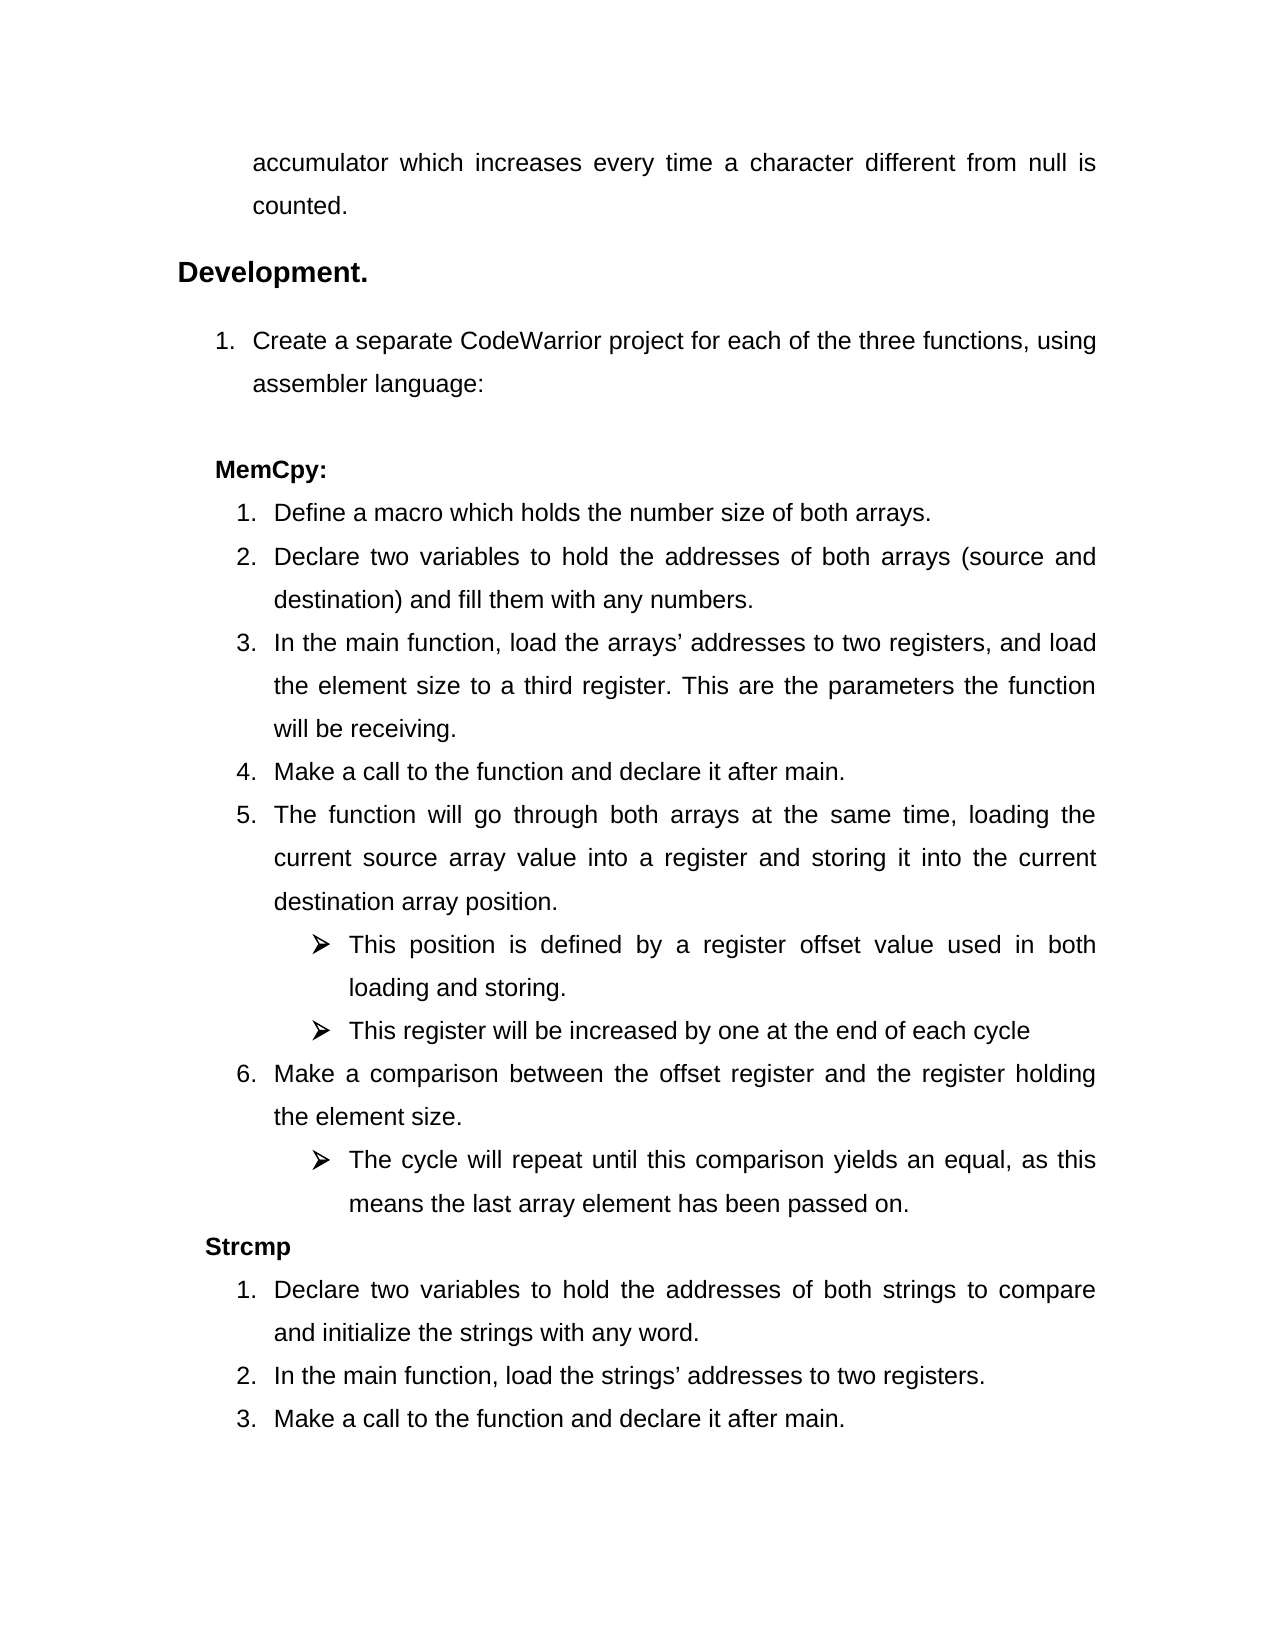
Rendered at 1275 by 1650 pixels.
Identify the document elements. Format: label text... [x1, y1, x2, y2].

list Create a separate CodeWarrior project for each of the three functions, using assembler language: [215, 326, 1098, 398]
list Make a comparison between the offset register and the register holding the element size. [236, 1059, 1098, 1131]
list Define a macro which holds the number size of both arrays. [236, 498, 1098, 527]
list Declare two variables to hold the addresses of both strings to compare and initialize the strings with any word. [236, 1275, 1098, 1347]
list In the main function, load the arrays’ addresses to two registers, and load the element size to a third register. This are the parameters the function will be receiving. [236, 628, 1098, 743]
text MemCpy: [215, 455, 1098, 484]
list In the main function, load the strings’ addresses to two registers. [236, 1361, 1098, 1390]
list Declare two variables to hold the addresses of both arrays (source and destination) and fill them with any numbers. [236, 541, 1098, 613]
list Make a call to the function and declare it after main. [236, 757, 1098, 786]
list This register will be increased by one at the end of each cycle [311, 1016, 1098, 1045]
list The cycle will repeat until this comparison yields an equal, as this means the last array element has been passed on. [311, 1145, 1098, 1217]
text Development. [177, 255, 1098, 288]
text Strcmp [177, 1232, 1098, 1261]
list The function will go through both arrays at the same time, loading the current source array value into a register and storing it into the current destination array position. [236, 800, 1098, 915]
list This position is defined by a register offset value used in both loading and storing. [311, 929, 1098, 1002]
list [215, 148, 1098, 219]
list Make a call to the function and declare it after main. [236, 1404, 1098, 1433]
